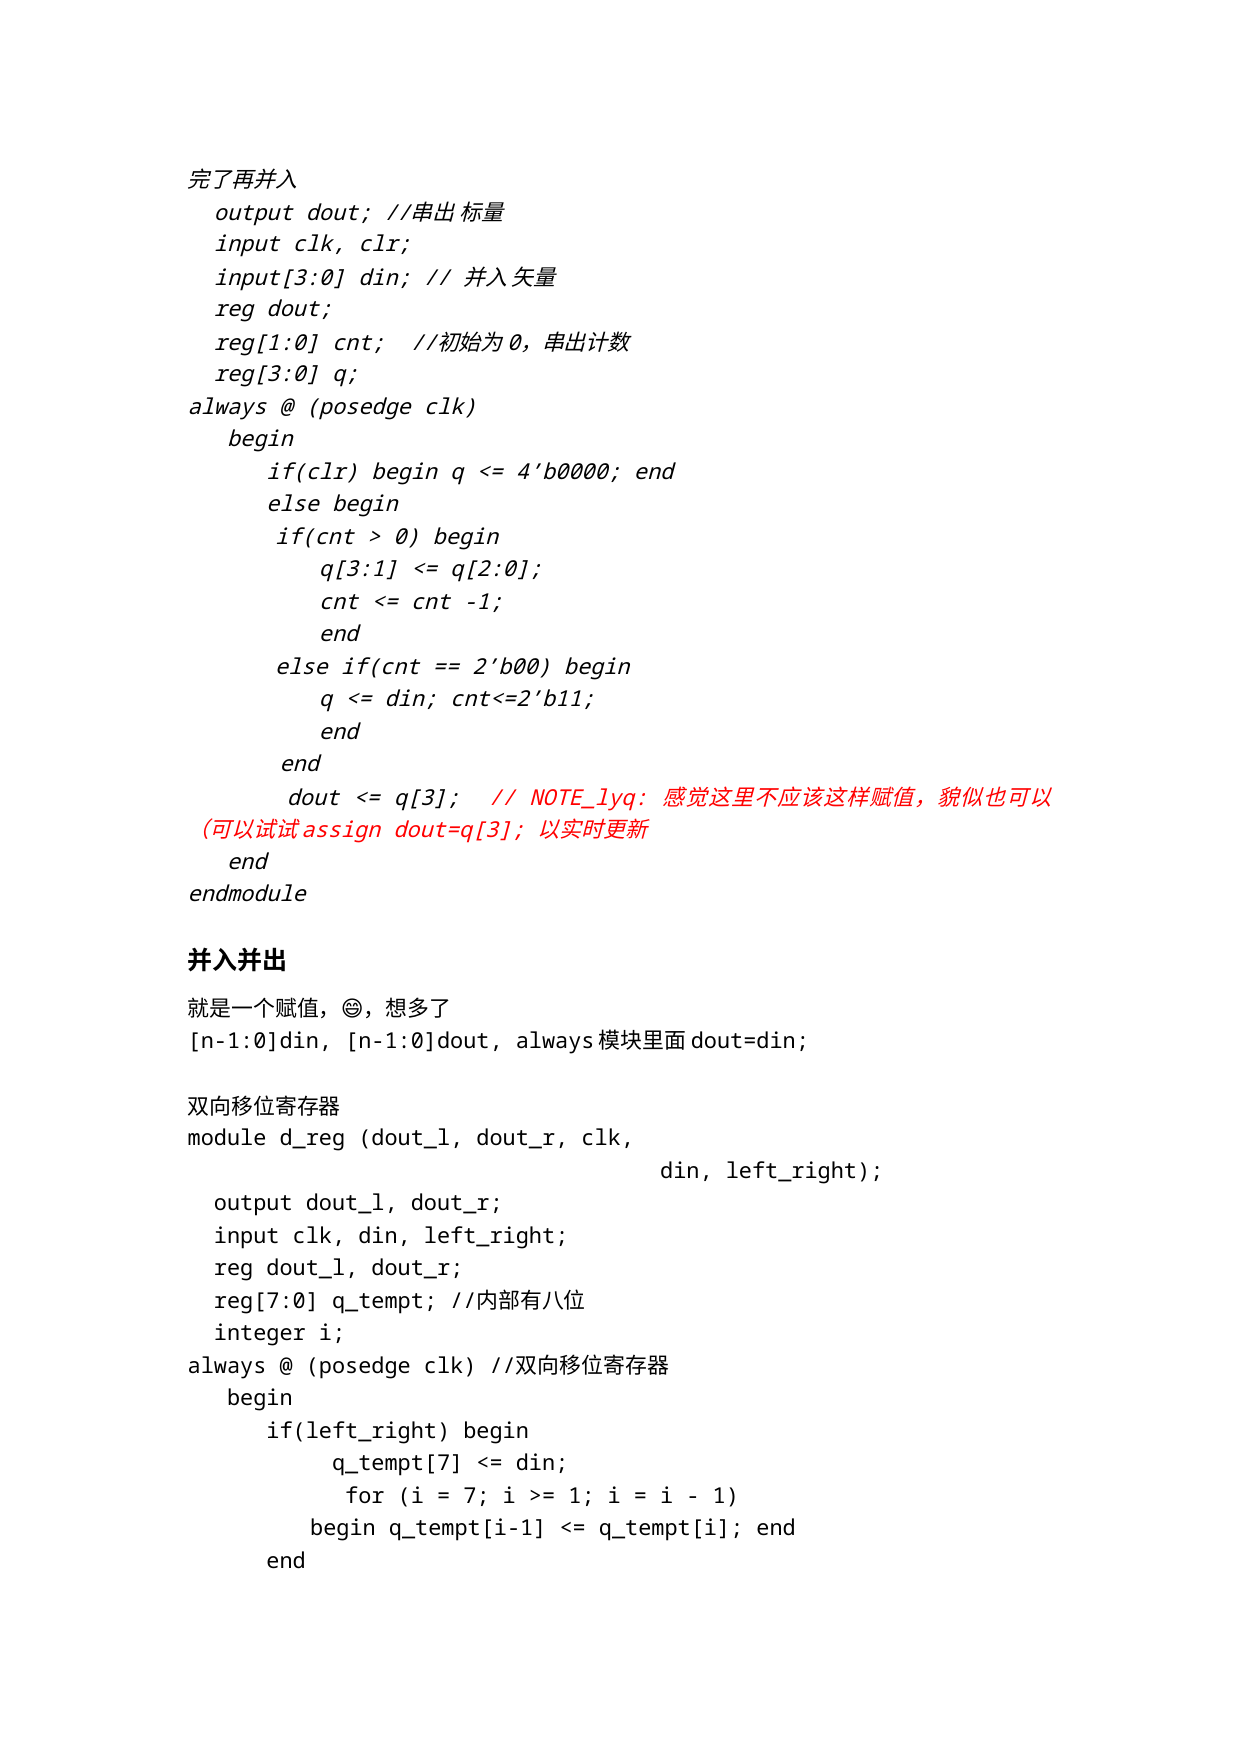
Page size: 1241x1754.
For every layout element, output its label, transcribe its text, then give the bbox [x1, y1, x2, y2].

text q <= din; cnt<=2’b11; [275, 682, 1053, 714]
text dout <= q[3]; // NOTE_lyq: 感觉这里不应该这样赋值，貌似也可以（可以试试assign dout=q[3]; 以实时更新 [187, 779, 1053, 844]
text cnt <= cnt -1; [275, 584, 1053, 617]
text reg dout_l, dout_r; [187, 1251, 1053, 1283]
text end [275, 714, 1053, 747]
text input[3:0] din; // 并入 矢量 [187, 259, 1053, 292]
text integer i; [187, 1316, 1053, 1348]
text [187, 162, 1053, 194]
text else if(cnt == 2’b00) begin [231, 649, 1053, 682]
text begin [187, 1381, 1053, 1413]
text begin q_tempt[i-1] <= q_tempt[i]; end [187, 1511, 1053, 1543]
text reg[3:0] q; [187, 357, 1053, 389]
text for (i = 7; i >= 1; i = i - 1) [187, 1478, 1053, 1511]
text end [275, 617, 1053, 649]
text always @ (posedge clk) //双向移位寄存器 [187, 1348, 1053, 1381]
text 双向移位寄存器 [187, 1088, 1053, 1121]
text end [187, 747, 1053, 779]
text end [187, 844, 1053, 877]
text if(cnt > 0) begin [231, 519, 1053, 552]
text module d_reg (dout_l, dout_r, clk, [187, 1121, 1053, 1153]
text output dout_l, dout_r; [187, 1186, 1053, 1218]
text reg[1:0] cnt; //初始为0，串出计数 [187, 324, 1053, 357]
text end [187, 1543, 1053, 1576]
text [n-1:0]din, [n-1:0]dout, always模块里面dout=din; [187, 1023, 1053, 1056]
text q[3:1] <= q[2:0]; [275, 552, 1053, 584]
text 就是一个赋值，，想多了 [187, 991, 1053, 1023]
subtitle 并入并出 [187, 926, 1053, 991]
text if(left_right) begin [187, 1413, 1053, 1446]
text else begin [187, 487, 1053, 519]
text if(clr) begin q <= 4’b0000; end [187, 454, 1053, 487]
text always @ (posedge clk) [187, 389, 1053, 422]
text endmodule [187, 877, 1053, 909]
text reg dout; [187, 292, 1053, 324]
text input clk, din, left_right; [187, 1218, 1053, 1251]
text reg[7:0] q_tempt; //内部有八位 [187, 1283, 1053, 1316]
text input clk, clr; [187, 227, 1053, 259]
text begin [187, 422, 1053, 454]
text output dout; //串出 标量 [187, 194, 1053, 227]
text din, left_right); [187, 1153, 1053, 1186]
text q_tempt[7] <= din; [187, 1446, 1053, 1478]
